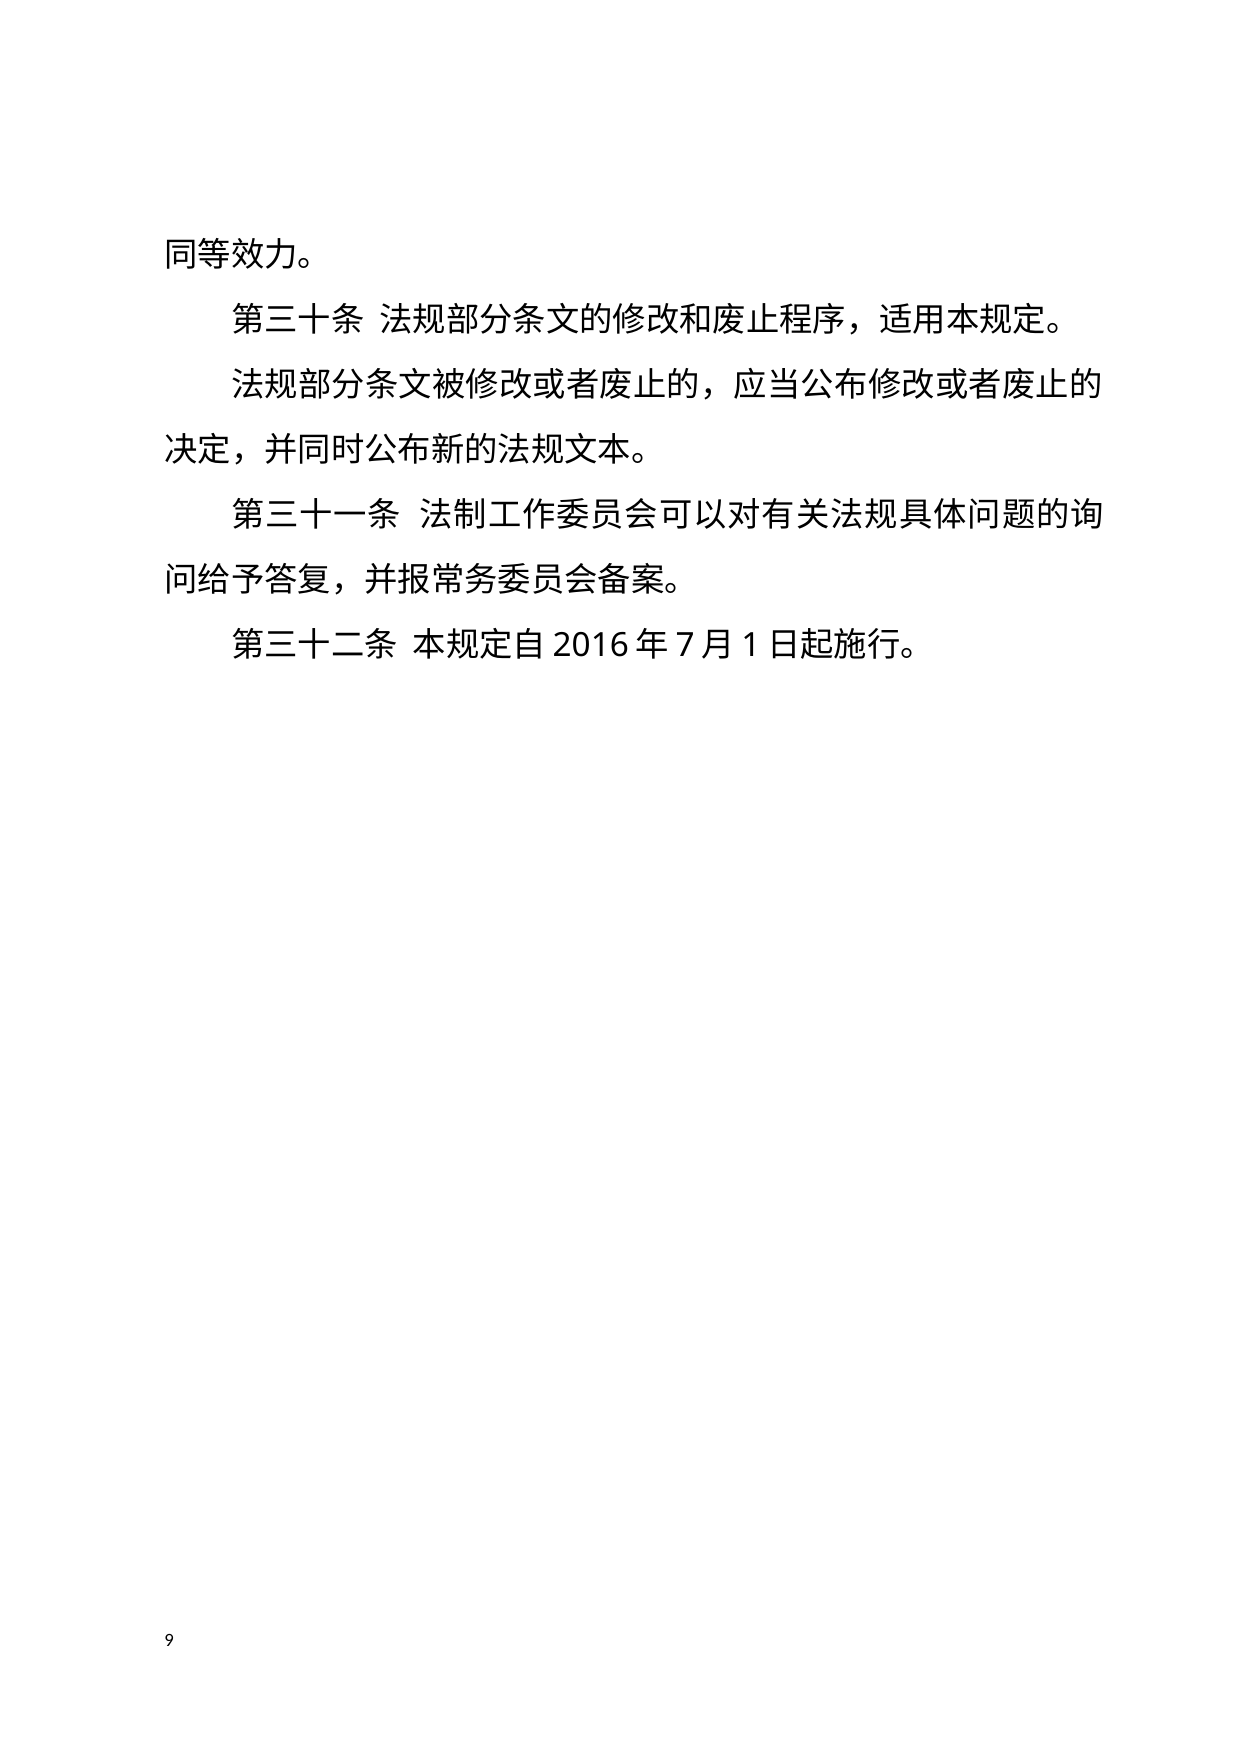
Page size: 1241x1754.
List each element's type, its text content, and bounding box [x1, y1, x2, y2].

text 第三十二条 本规定自2016年7月1日起施行。 [164, 609, 1105, 674]
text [164, 219, 1105, 284]
text 第三十一条 法制工作委员会可以对有关法规具体问题的询问给予答复，并报常务委员会备案。 [164, 479, 1105, 609]
text 第三十条 法规部分条文的修改和废止程序，适用本规定。 [164, 284, 1105, 349]
text 法规部分条文被修改或者废止的，应当公布修改或者废止的决定，并同时公布新的法规文本。 [164, 349, 1105, 479]
